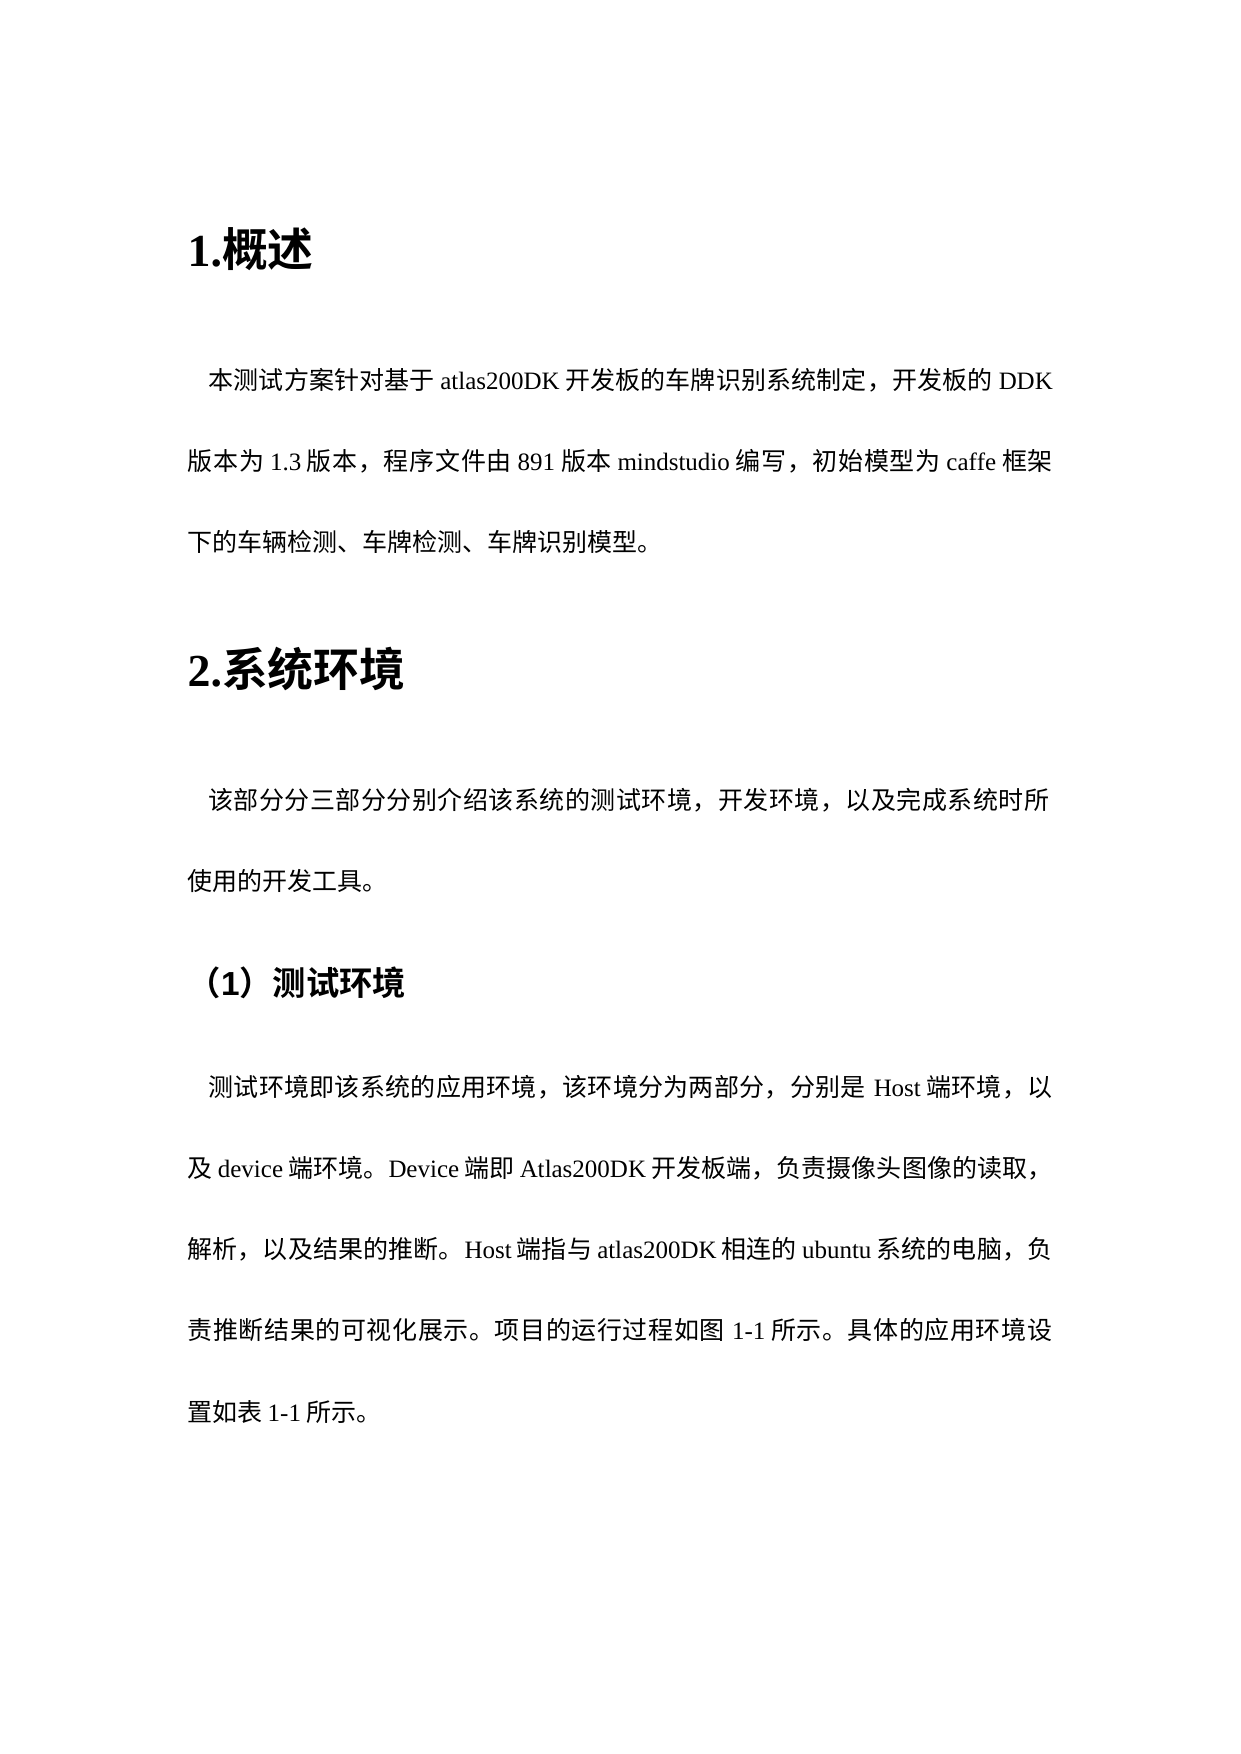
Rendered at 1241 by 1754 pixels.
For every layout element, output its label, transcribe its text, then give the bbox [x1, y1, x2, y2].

subtitle 1.概述 [187, 197, 1053, 295]
subtitle （1）测试环境 [187, 949, 1053, 1014]
text 该部分分三部分分别介绍该系统的测试环境，开发环境，以及完成系统时所使用的开发工具。 [187, 766, 1053, 912]
text 测试环境即该系统的应用环境，该环境分为两部分，分别是Host端环境，以及device端环境。Device端即Atlas200DK开发板端，负责摄像头图像的读取，解析，以及结果的推断。Host端指与atlas200DK相连的ubuntu系统的电脑，负责推断结果的可视化展示。项目的运行过程如图1-1所示。具体的应用环境设置如表1-1所示。 [187, 1053, 1053, 1443]
text 本测试方案针对基于atlas200DK开发板的车牌识别系统制定，开发板的DDK版本为1.3版本，程序文件由891版本mindstudio编写，初始模型为caffe框架下的车辆检测、车牌检测、车牌识别模型。 [187, 346, 1053, 573]
subtitle 2.系统环境 [187, 618, 1053, 715]
